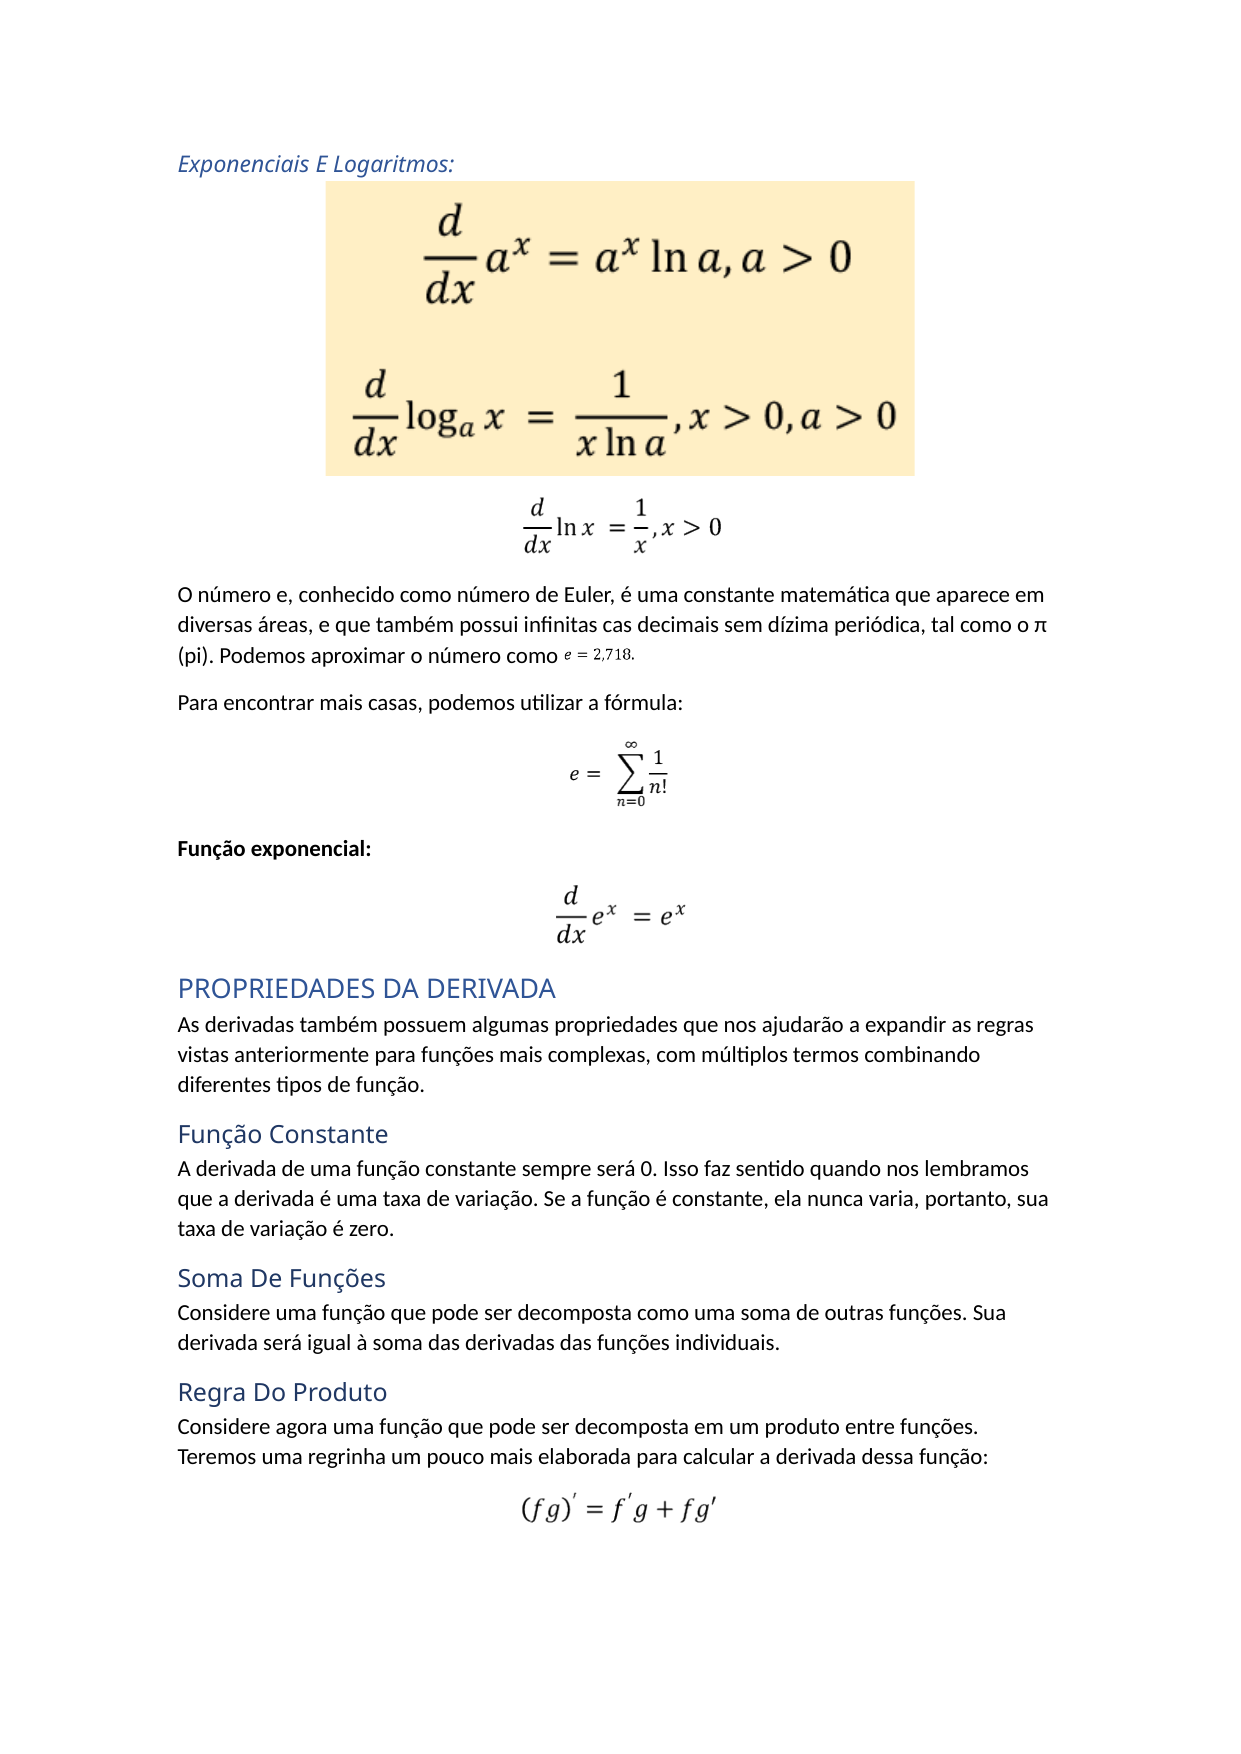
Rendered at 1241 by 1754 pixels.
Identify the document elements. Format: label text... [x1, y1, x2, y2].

picture [325, 181, 915, 476]
text Para encontrar mais casas, podemos utilizar a fórmula: [177, 688, 1063, 717]
text Considere agora uma função que pode ser decomposta em um produto entre funções. Teremos uma regrinha um pouco mais elaborada para calcular a derivada dessa função: [177, 1412, 1063, 1470]
text Função exponencial: [177, 834, 1063, 862]
text Considere uma função que pode ser decomposta como uma soma de outras funções. Sua derivada será igual à soma das derivadas das funções individuais. [177, 1298, 1063, 1356]
picture [506, 1488, 735, 1527]
subtitle Regra Do Produto [177, 1375, 1063, 1409]
text As derivadas também possuem algumas propriedades que nos ajudarão a expandir as regras vistas anteriormente para funções mais complexas, com múltiplos termos combinando diferentes tipos de função. [177, 1010, 1063, 1098]
subtitle Exponenciais E Logaritmos: [177, 148, 1063, 179]
picture [563, 640, 636, 664]
text O número e, conhecido como número de Euler, é uma constante matemática que aparece em diversas áreas, e que também possui infinitas cas decimais sem dízima periódica, tal como o π (pi). Podemos aproximar o número como [177, 580, 1063, 670]
picture [512, 493, 728, 562]
picture [552, 880, 688, 952]
text A derivada de uma função constante sempre será 0. Isso faz sentido quando nos lembramos que a derivada é uma taxa de variação. Se a função é constante, ela nunca varia, portanto, sua taxa de variação é zero. [177, 1154, 1063, 1242]
subtitle Soma De Funções [177, 1261, 1063, 1295]
subtitle PROPRIEDADES DA DERIVADA [177, 970, 1063, 1007]
picture [565, 735, 675, 815]
subtitle Função Constante [177, 1117, 1063, 1151]
